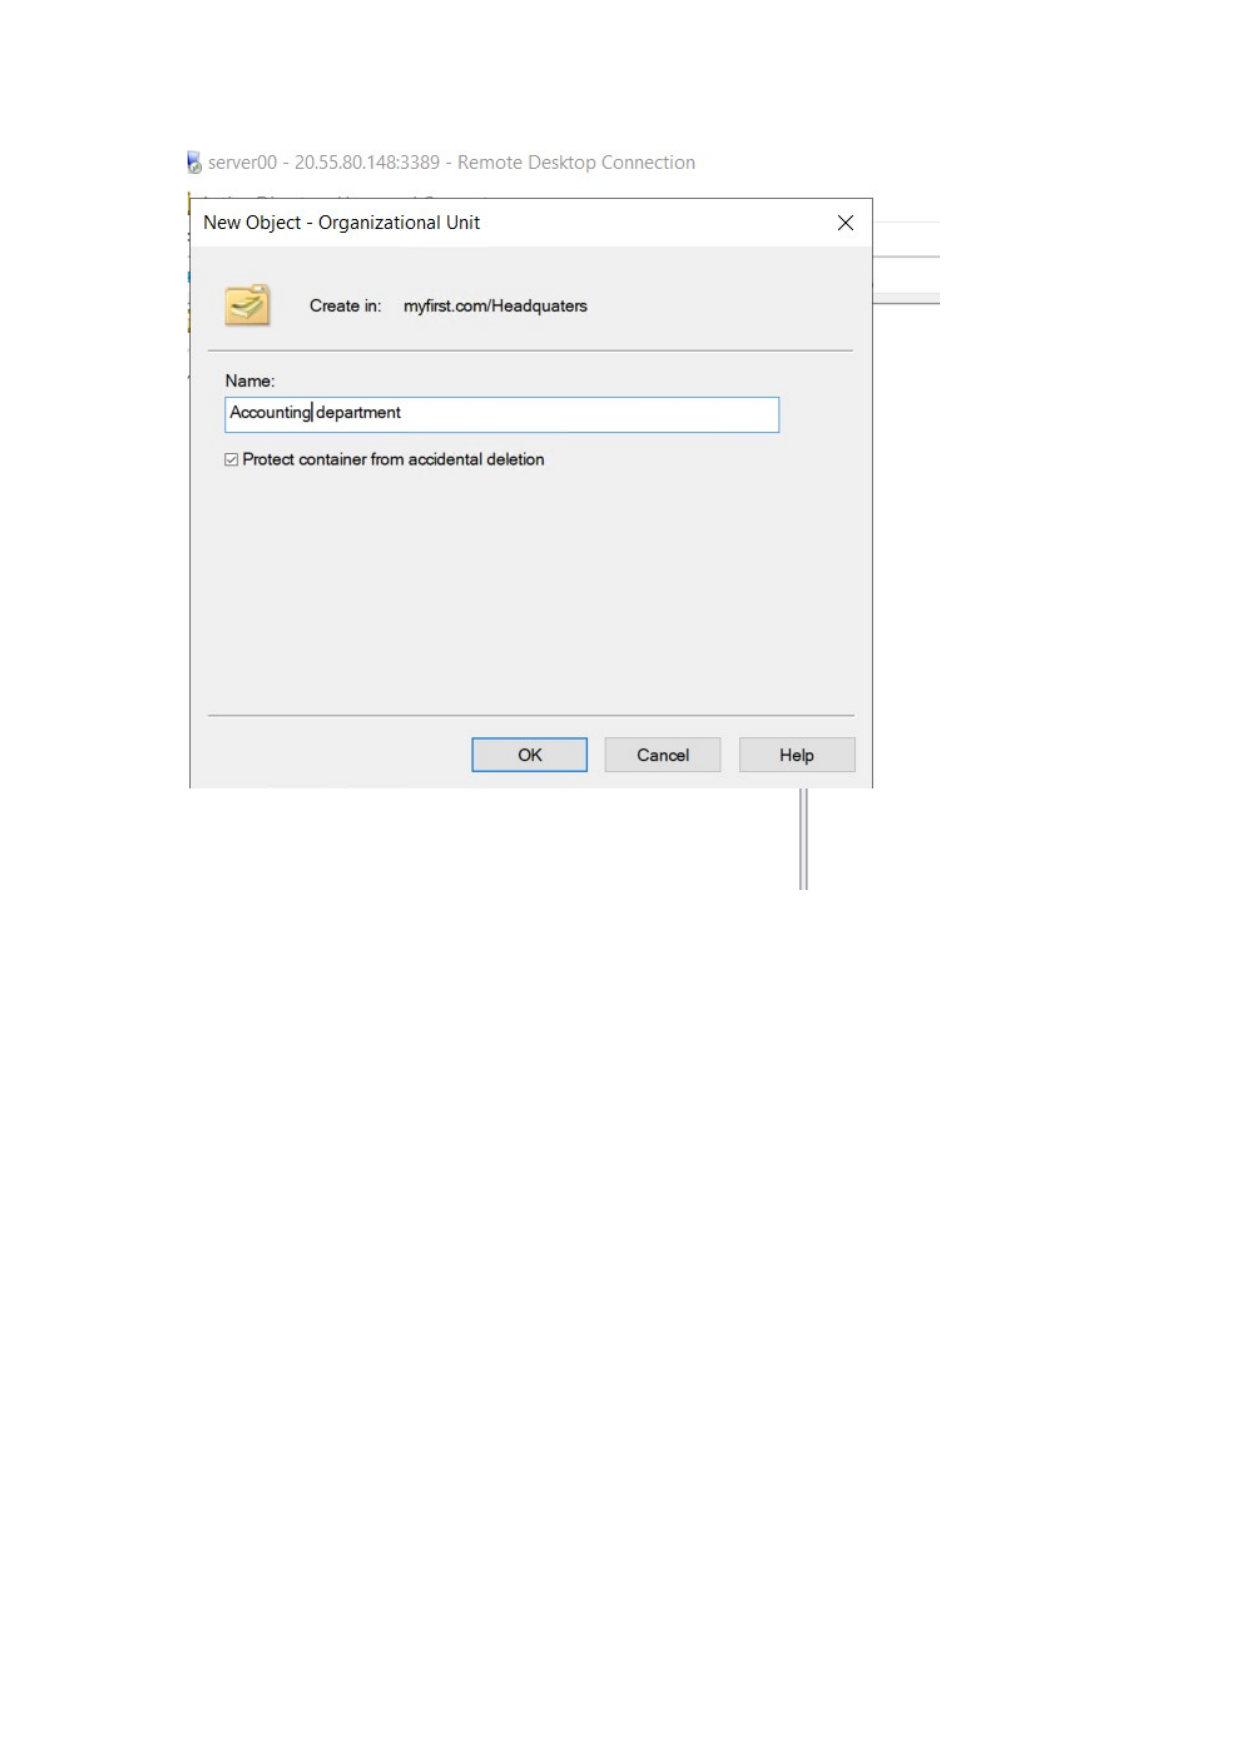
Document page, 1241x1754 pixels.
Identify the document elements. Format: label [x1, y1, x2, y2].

picture [187, 150, 940, 890]
